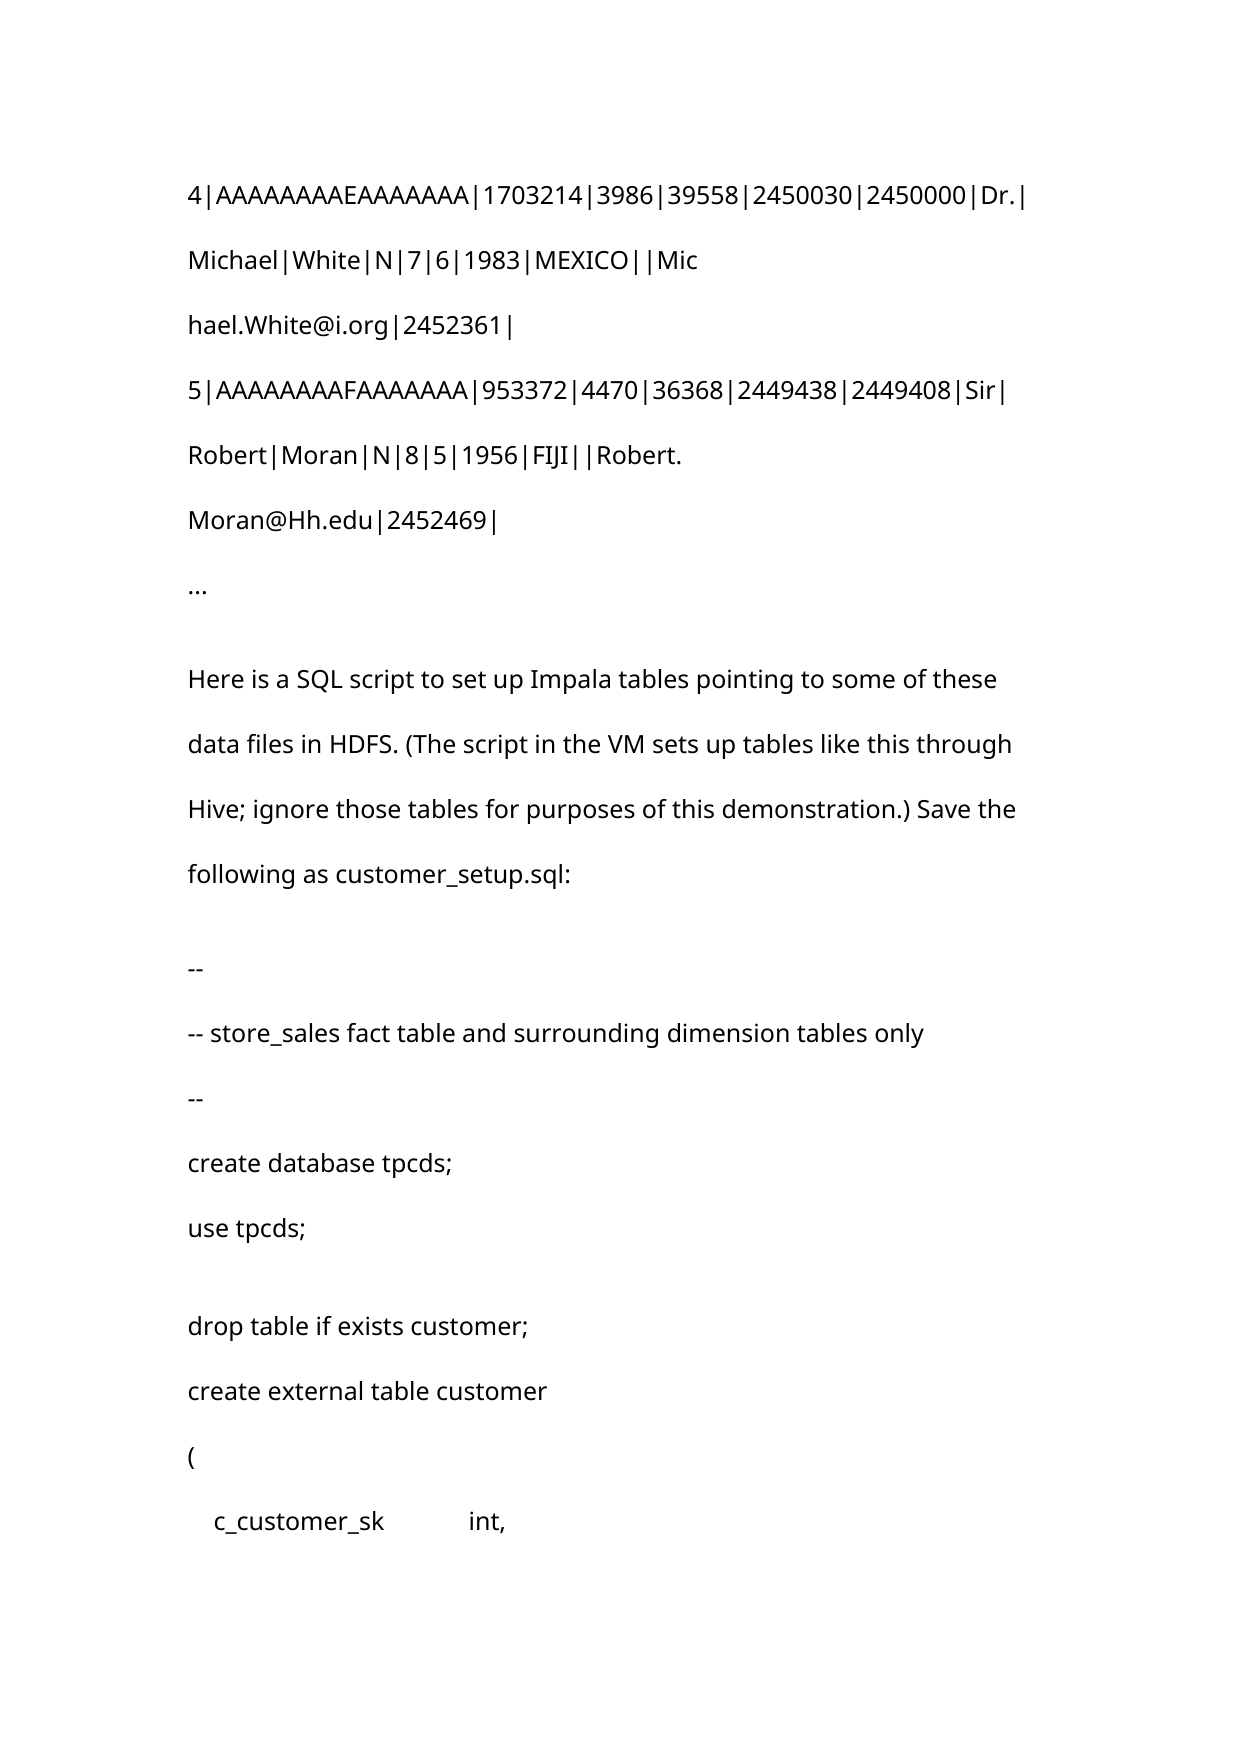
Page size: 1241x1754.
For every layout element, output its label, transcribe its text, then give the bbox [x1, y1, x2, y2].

text -- [187, 935, 1053, 1000]
text ... [187, 552, 1053, 617]
text -- [187, 1065, 1053, 1130]
text use tpcds; [187, 1195, 1053, 1260]
text 5|AAAAAAAAFAAAAAAA|953372|4470|36368|2449438|2449408|Sir|Robert|Moran|N|8|5|1956|FIJI||Robert. [187, 357, 1053, 487]
text Here is a SQL script to set up Impala tables pointing to some of these data files in HDFS. (The script in the VM sets up tables like this through Hive; ignore those tables for purposes of this demonstration.) Save the following as customer_setup.sql: [187, 646, 1053, 906]
text 4|AAAAAAAAEAAAAAAA|1703214|3986|39558|2450030|2450000|Dr.|Michael|White|N|7|6|1983|MEXICO||Mic [187, 162, 1053, 292]
text create database tpcds; [187, 1130, 1053, 1195]
text hael.White@i.org|2452361| [187, 292, 1053, 357]
text drop table if exists customer; [187, 1293, 1053, 1358]
text create external table customer [187, 1358, 1053, 1423]
text ( [187, 1423, 1053, 1488]
text c_customer_sk int, [187, 1488, 1053, 1553]
text Moran@Hh.edu|2452469| [187, 487, 1053, 552]
text -- store_sales fact table and surrounding dimension tables only [187, 1000, 1053, 1065]
